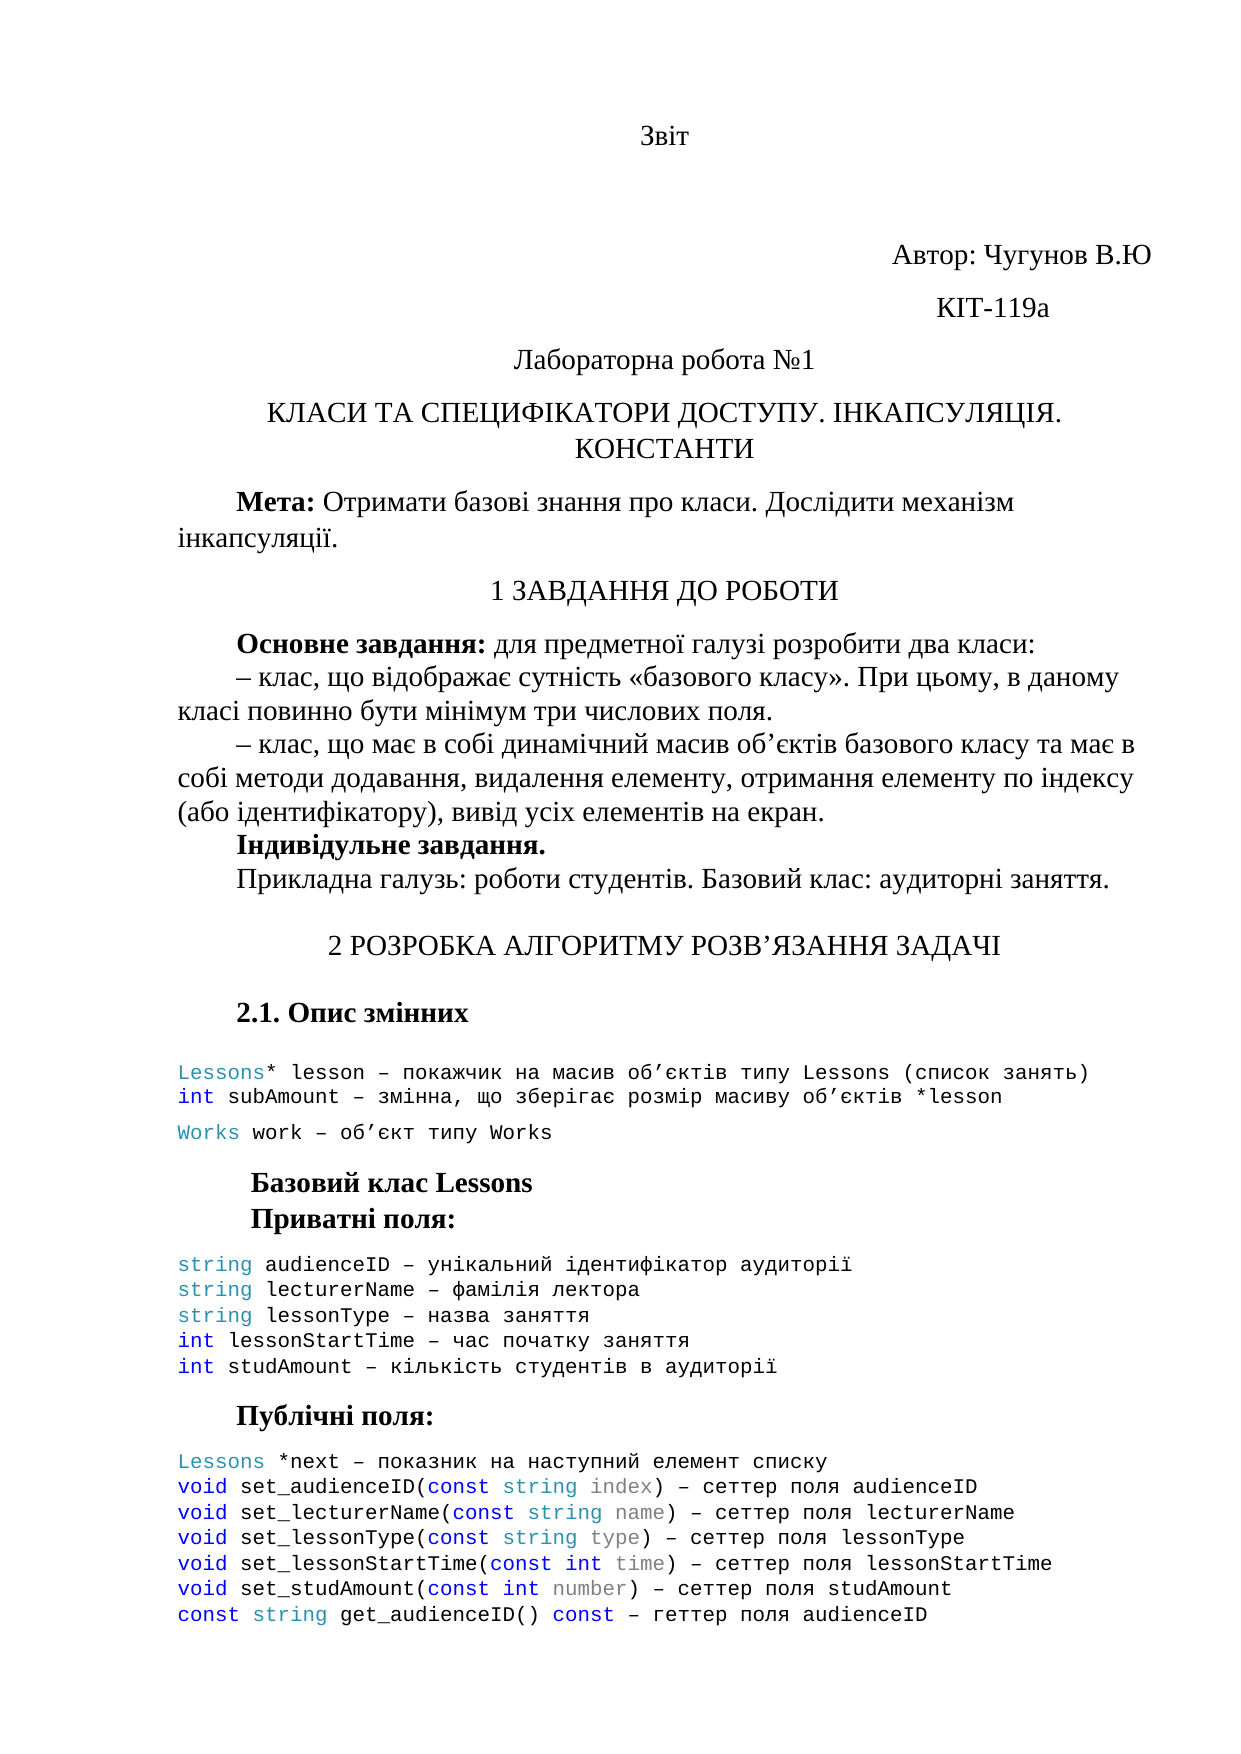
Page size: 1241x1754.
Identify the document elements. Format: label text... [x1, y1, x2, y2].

text Публічні поля: [177, 1398, 1152, 1432]
text Базовий клас Lessons Приватні поля: [251, 1165, 1152, 1234]
text string audienceID – унікальний ідентифікатор аудиторії string lecturerName – фамілія лектора string lessonType – назва заняття int lessonStartTime – час початку заняття int studAmount – кількість студентів в аудиторії [177, 1254, 1152, 1379]
text ‒ клас, що має в собі динамічний масив об’єктів базового класу та має в собі методи додавання, видалення елементу, отримання елементу по індексу (або ідентифікатору), вивід усіх елементів на екран. [177, 727, 1152, 827]
text 2.1. Опис змінних [177, 995, 1152, 1028]
text Мета: Отримати базові знання про класи. Дослідити механізм інкапсуляції. [177, 484, 1152, 554]
text КІТ-119а [827, 290, 1152, 323]
text int subAmount – змінна, що зберігає розмір масиву об’єктів *lesson Works work – об’єкт типу Works [177, 1086, 1152, 1146]
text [177, 1451, 1152, 1628]
text Автор: Чугунов В.Ю [177, 201, 1152, 270]
text Прикладна галузь: роботи студентів. Базовий клас: аудиторні заняття. [177, 861, 1152, 894]
text Lessons* lesson – покажчик на масив об’єктів типу Lessons (список занять) [177, 1062, 1152, 1086]
text 2 РОЗРОБКА АЛГОРИТМУ РОЗВ’ЯЗАННЯ ЗАДАЧІ [177, 928, 1152, 961]
text КЛАСИ ТА СПЕЦИФІКАТОРИ ДОСТУПУ. ІНКАПСУЛЯЦІЯ. КОНСТАНТИ [177, 395, 1152, 465]
text 1 ЗАВДАННЯ ДО РОБОТИ [177, 573, 1152, 607]
text Лабораторна робота №1 [177, 342, 1152, 376]
text Індивідульне завдання. [177, 827, 1152, 861]
text Звіт [177, 118, 1152, 182]
text Основне завдання: для предметної галузі розробити два класи: ‒ клас, що відображає сутність «базового класу». При цьому, в даному класі повинно бути мінімум три числових поля. [177, 626, 1152, 727]
